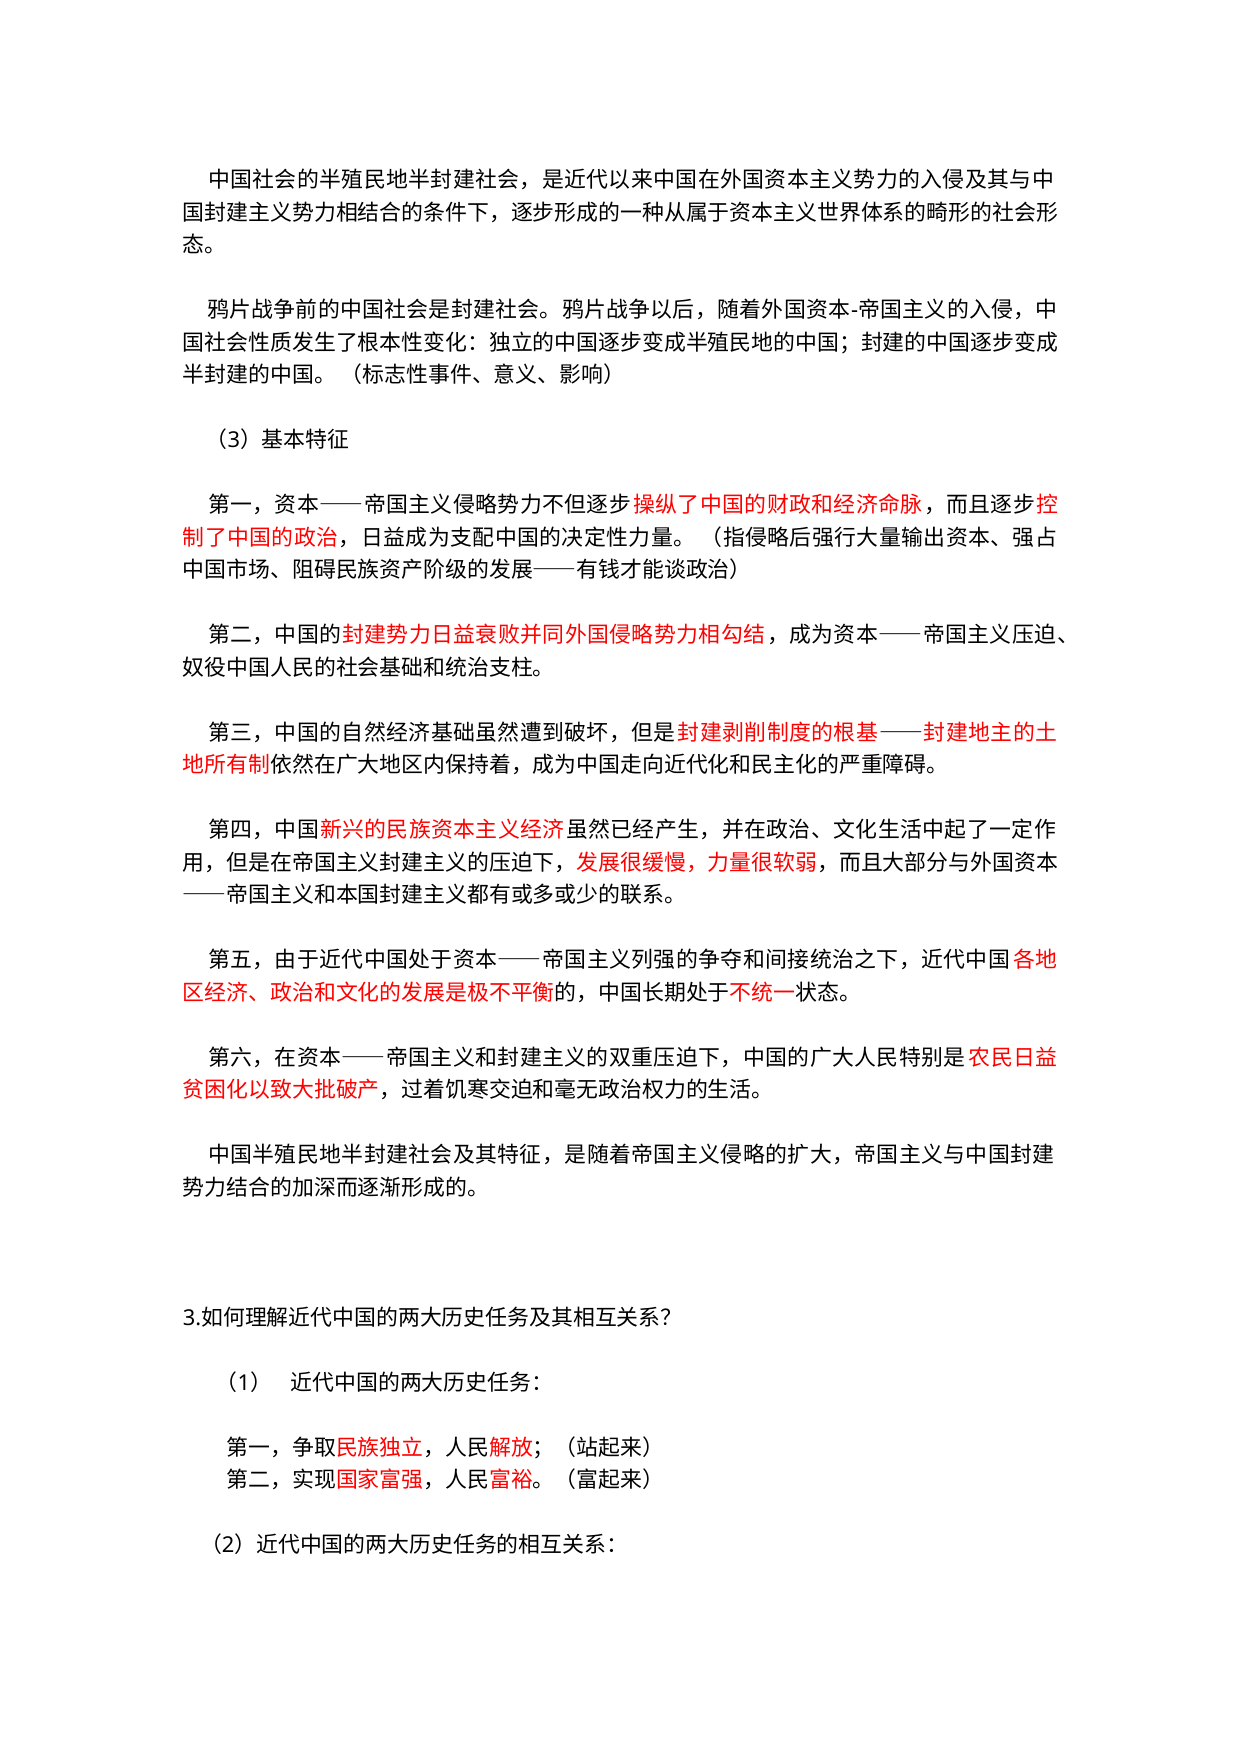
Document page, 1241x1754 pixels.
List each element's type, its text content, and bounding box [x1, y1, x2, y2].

text 第一，争取民族独立，人民解放；（站起来） [183, 1429, 1058, 1462]
text 第五，由于近代中国处于资本——帝国主义列强的争夺和间接统治之下，近代中国各地区经济、政治和文化的发展是极不平衡的，中国长期处于不统一状态。 [183, 942, 1058, 1007]
text 中国半殖民地半封建社会及其特征，是随着帝国主义侵略的扩大，帝国主义与中国封建势力结合的加深而逐渐形成的。 [183, 1137, 1058, 1202]
text 第六，在资本——帝国主义和封建主义的双重压迫下，中国的广大人民特别是农民日益贫困化以致大批破产，过着饥寒交迫和毫无政治权力的生活。 [183, 1039, 1058, 1104]
text （2）近代中国的两大历史任务的相互关系： [183, 1527, 1058, 1559]
text 第一，资本——帝国主义侵略势力不但逐步操纵了中国的财政和经济命脉，而且逐步控制了中国的政治，日益成为支配中国的决定性力量。 （指侵略后强行大量输出资本、强占中国市场、阻碍民族资产阶级的发展——有钱才能谈政治） [183, 487, 1058, 584]
text 第三，中国的自然经济基础虽然遭到破坏，但是封建剥削制度的根基——封建地主的土地所有制依然在广大地区内保持着，成为中国走向近代化和民主化的严重障碍。 [183, 714, 1058, 779]
text 第二，实现国家富强，人民富裕。（富起来） [226, 1462, 1058, 1494]
text 3.如何理解近代中国的两大历史任务及其相互关系？ [183, 1299, 1058, 1332]
text 鸦片战争前的中国社会是封建社会。鸦片战争以后，随着外国资本-帝国主义的入侵，中国社会性质发生了根本性变化：独立的中国逐步变成半殖民地的中国；封建的中国逐步变成半封建的中国。 （标志性事件、意义、影响） [183, 292, 1058, 389]
text 第四，中国新兴的民族资本主义经济虽然已经产生，并在政治、文化生活中起了一定作用，但是在帝国主义封建主义的压迫下，发展很缓慢，力量很软弱，而且大部分与外国资本——帝国主义和本国封建主义都有或多或少的联系。 [183, 812, 1058, 909]
list 近代中国的两大历史任务： [215, 1364, 1058, 1397]
text 中国社会的半殖民地半封建社会，是近代以来中国在外国资本主义势力的入侵及其与中国封建主义势力相结合的条件下，逐步形成的一种从属于资本主义世界体系的畸形的社会形态。 [183, 162, 1058, 259]
text 第二，中国的封建势力日益衰败并同外国侵略势力相勾结，成为资本——帝国主义压迫、奴役中国人民的社会基础和统治支柱。 [183, 617, 1058, 682]
text （3）基本特征 [183, 422, 1058, 454]
